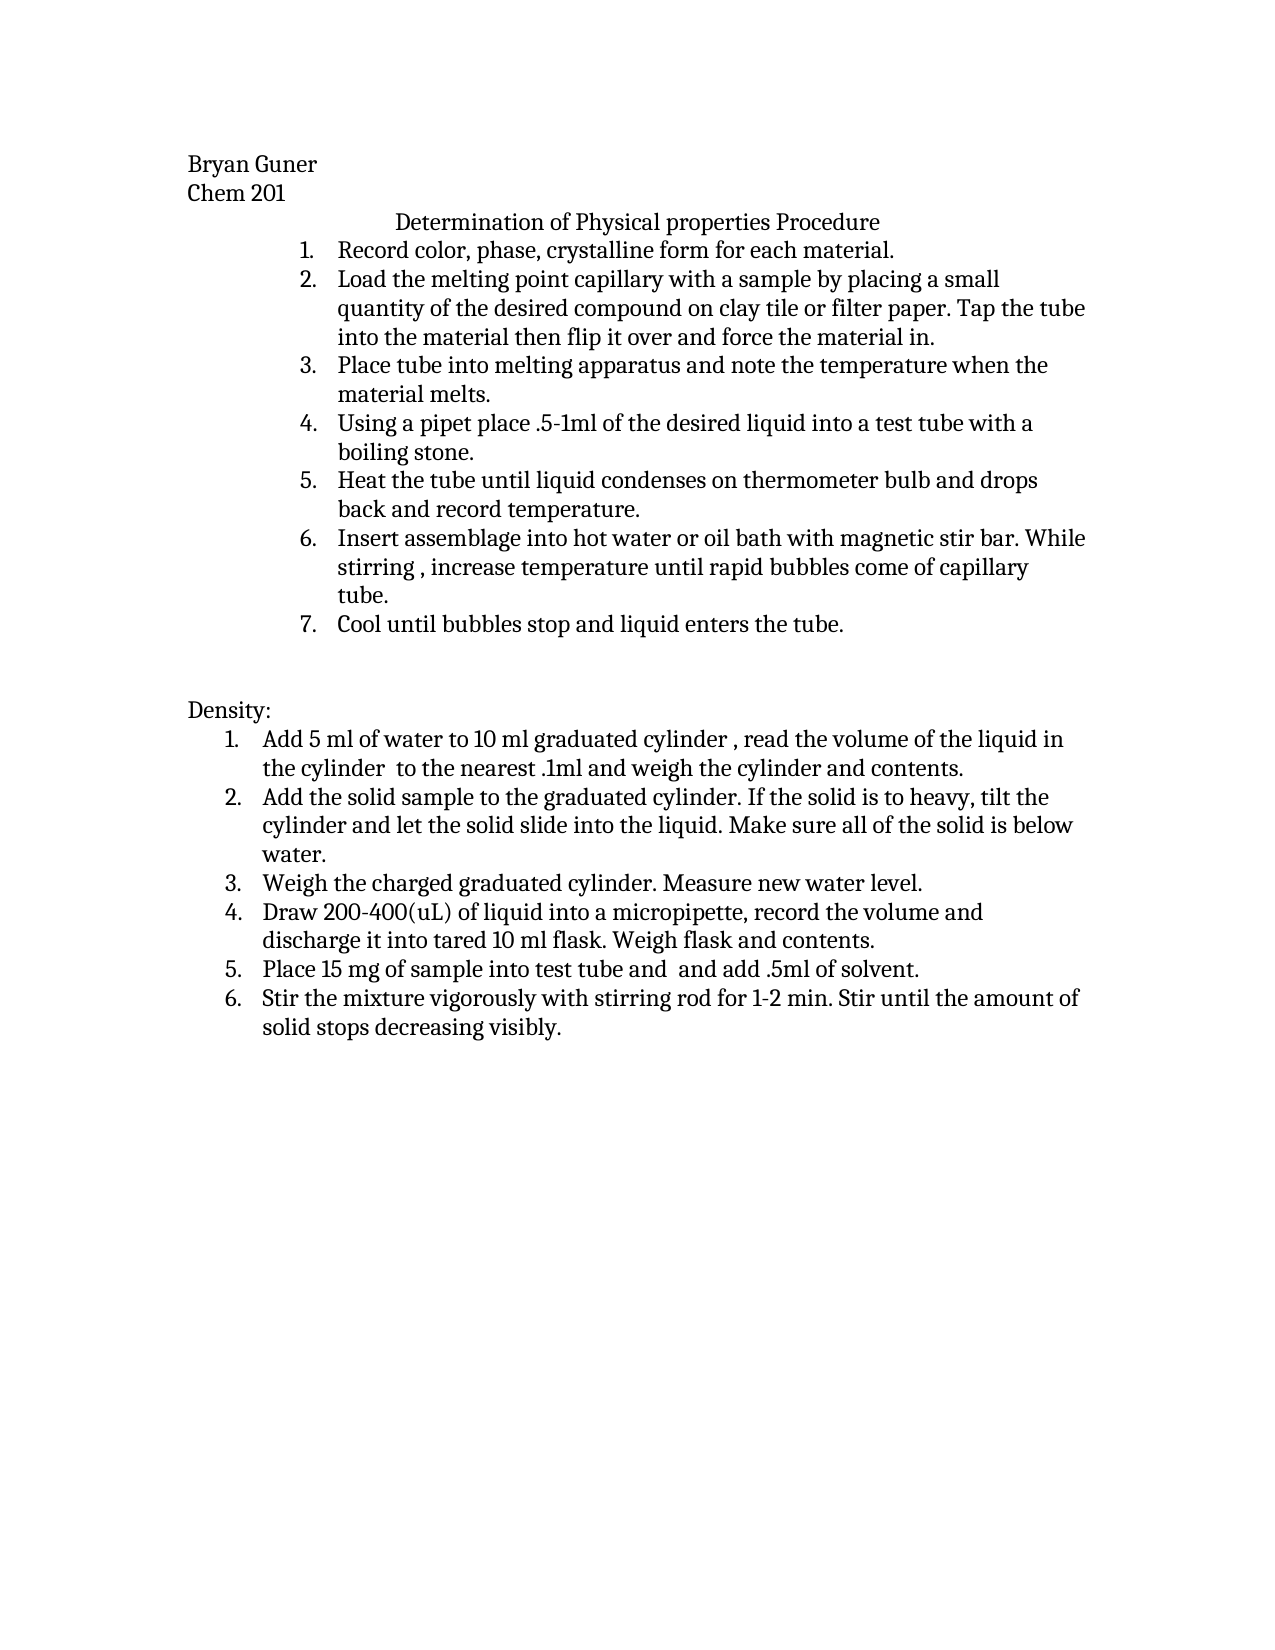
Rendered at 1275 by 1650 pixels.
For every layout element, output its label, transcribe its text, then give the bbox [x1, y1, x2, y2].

list Record color, phase, crystalline form for each material. [300, 236, 1087, 265]
list Place 15 mg of sample into test tube and and add .5ml of solvent. [225, 955, 1087, 984]
list Add the solid sample to the graduated cylinder. If the solid is to heavy, tilt the cylinder and let the solid slide into the liquid. Make sure all of the solid is below water. [225, 782, 1087, 869]
list Load the melting point capillary with a sample by placing a small quantity of the desired compound on clay tile or filter paper. Tap the tube into the material then flip it over and force the material in. [300, 265, 1087, 351]
list Place tube into melting apparatus and note the temperature when the material melts. [300, 351, 1087, 409]
text Bryan Guner [187, 150, 1087, 179]
list Stir the mixture vigorously with stirring rod for 1-2 min. Stir until the amount of solid stops decreasing visibly. [225, 984, 1087, 1041]
list Insert assemblage into hot water or oil bath with magnetic stir bar. While stirring , increase temperature until rapid bubbles come of capillary tube. [300, 524, 1087, 610]
text Chem 201 [187, 179, 1087, 207]
text Density: [187, 696, 1087, 725]
list Draw 200-400(uL) of liquid into a micropipette, record the volume and discharge it into tared 10 ml flask. Weigh flask and contents. [225, 897, 1087, 955]
list Add 5 ml of water to 10 ml graduated cylinder , read the volume of the liquid in the cylinder to the nearest .1ml and weigh the cylinder and contents. [225, 725, 1087, 782]
text Determination of Physical properties Procedure [187, 207, 1087, 236]
list Weigh the charged graduated cylinder. Measure new water level. [225, 869, 1087, 897]
list Cool until bubbles stop and liquid enters the tube. [300, 610, 1087, 639]
list Heat the tube until liquid condenses on thermometer bulb and drops back and record temperature. [300, 466, 1087, 524]
list Using a pipet place .5-1ml of the desired liquid into a test tube with a boiling stone. [300, 409, 1087, 466]
